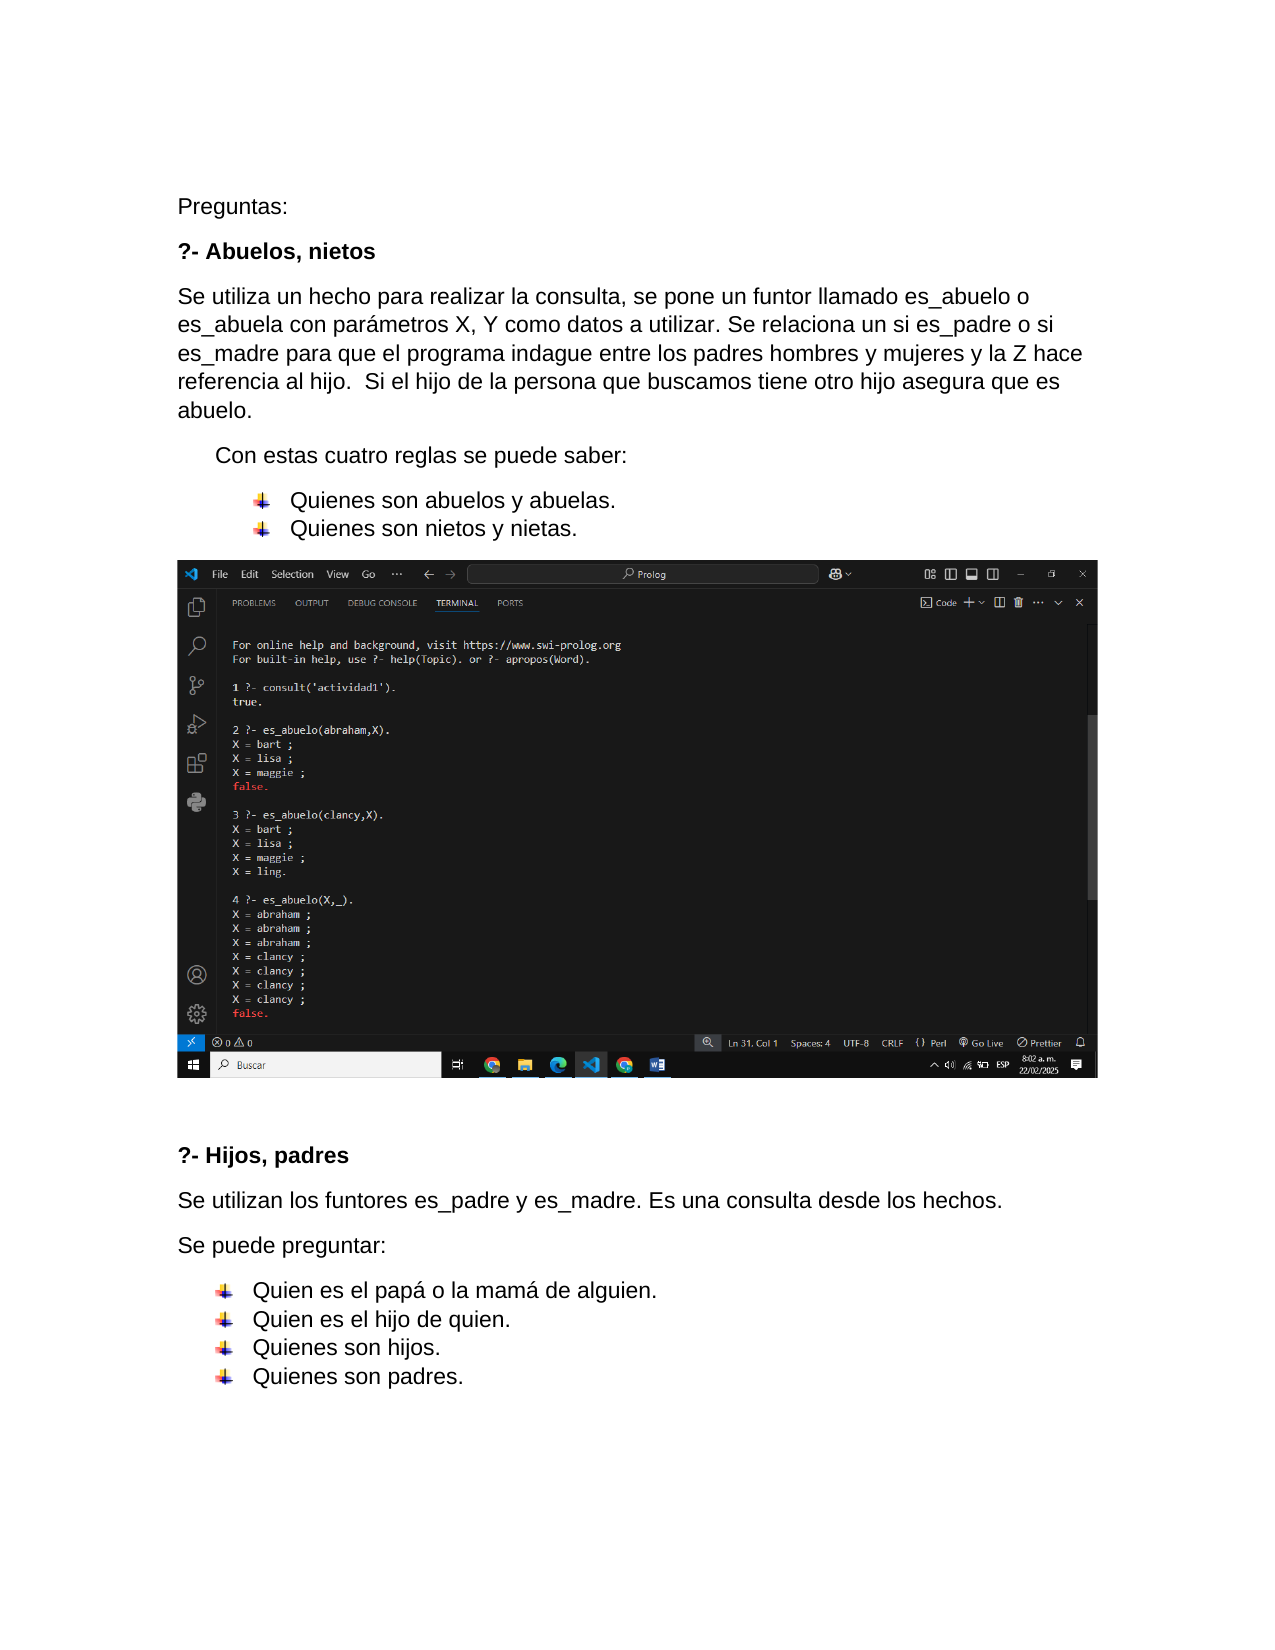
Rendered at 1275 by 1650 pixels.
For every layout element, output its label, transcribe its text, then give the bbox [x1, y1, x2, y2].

picture [253, 520, 270, 537]
text ?- Hijos, padres [177, 1142, 1098, 1168]
list Quienes son hijos. [215, 1334, 1098, 1361]
list Quienes son nietos y nietas. [252, 515, 1098, 542]
list Quien es el hijo de quien. [215, 1306, 1098, 1332]
list Quienes son padres. [215, 1363, 1098, 1389]
picture [215, 1367, 233, 1385]
text Se utiliza un hecho para realizar la consulta, se pone un funtor llamado es_abuelo o es_abuela con parámetros X, Y como datos a utilizar. Se relaciona un si es_padre o si es_madre para que el programa indague entre los padres hombres y mujeres y la Z hace referencia al hijo. Si el hijo de la persona que buscamos tiene otro hijo asegura que es abuelo. [177, 283, 1098, 423]
picture [253, 491, 270, 509]
picture [215, 1339, 233, 1356]
text ?- Abuelos, nietos [177, 238, 1098, 264]
list Quienes son abuelos y abuelas. [252, 487, 1098, 513]
text Preguntas: [177, 193, 1098, 219]
picture [215, 1310, 233, 1328]
picture [215, 1282, 233, 1299]
list Quien es el papá o la mamá de alguien. [215, 1277, 1098, 1304]
picture [177, 560, 1098, 1078]
text Se utilizan los funtores es_padre y es_madre. Es una consulta desde los hechos. [177, 1187, 1098, 1213]
text Con estas cuatro reglas se puede saber: [215, 442, 1098, 468]
text Se puede preguntar: [177, 1232, 1098, 1258]
